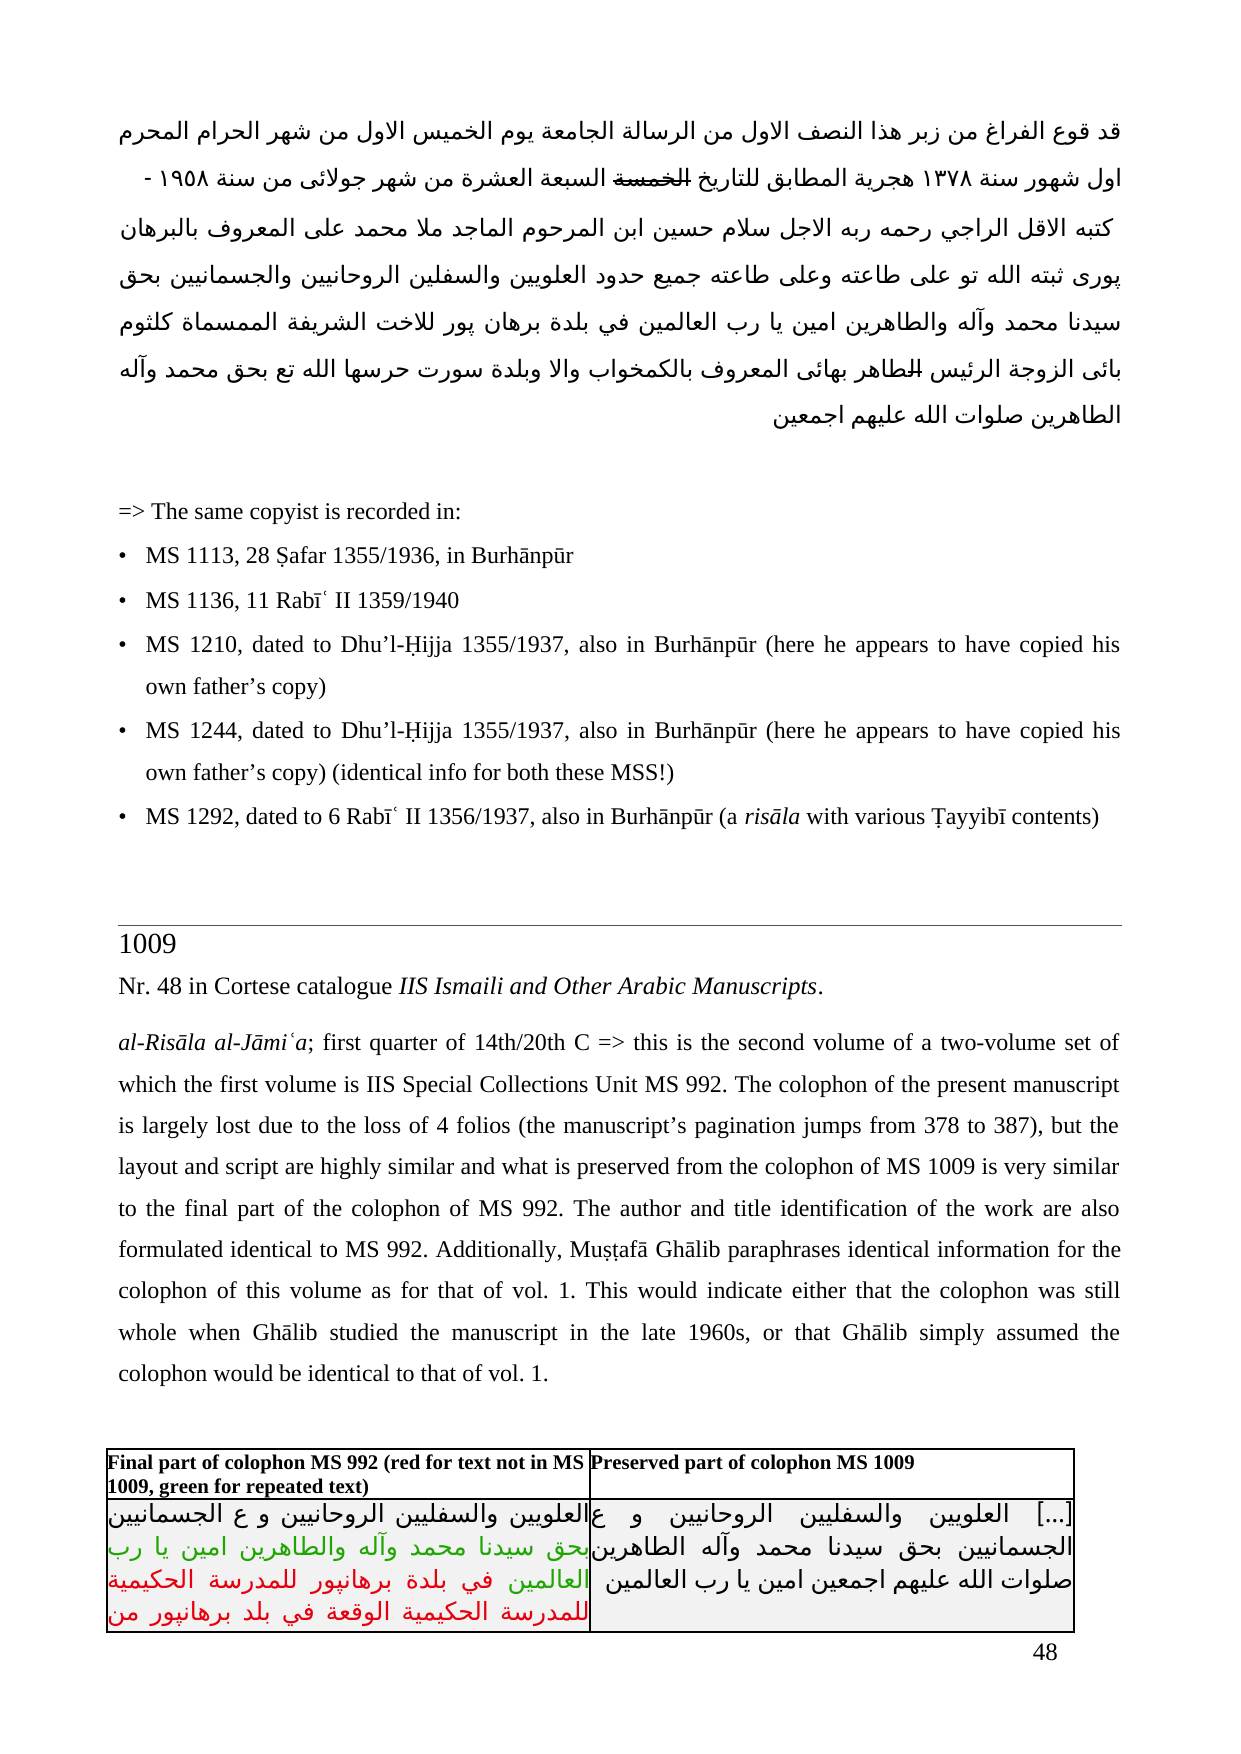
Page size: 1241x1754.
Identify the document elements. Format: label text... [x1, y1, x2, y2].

subtitle 1009 [118, 926, 1122, 960]
list MS 1244, dated to Dhu’l-Ḥijja 1355/1937, also in Burhānpūr (here he appears to have copied his own father’s copy) (identical info for both these MSS!) [118, 716, 1122, 785]
text => The same copyist is recorded in: [118, 497, 1122, 524]
list MS 1136, 11 Rabīʿ II 1359/1940 [118, 586, 1122, 613]
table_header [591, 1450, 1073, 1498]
list MS 1210, dated to Dhu’l-Ḥijja 1355/1937, also in Burhānpūr (here he appears to have copied his own father’s copy) [118, 630, 1122, 699]
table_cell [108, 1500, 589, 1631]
list MS 1292, dated to 6 Rabīʿ II 1356/1937, also in Burhānpūr (a risāla with various Ṭayyibī contents) [118, 802, 1122, 830]
text قد قوع الفراغ من زبر هذا النصف الاول من الرسالة الجامعة يوم الخميس الاول من شهر الحرام المحرم اول شهور سنة ١٣٧٨ هجرية المطابق للتاريخ الخمسة السبعة العشرة من شهر جولائى من سنة ١٩٥٨ - [118, 118, 1122, 196]
text Nr. 48 in Cortese catalogue IIS Ismaili and Other Arabic Manuscripts. [118, 971, 1122, 999]
text al-Risāla al-Jāmiʿa; first quarter of 14th/20th C => this is the second volume of a two-volume set of which the first volume is IIS Special Collections Unit MS 992. The colophon of the present manuscript is largely lost due to the loss of 4 folios (the manuscript’s pagination jumps from 378 to 387), but the layout and script are highly similar and what is preserved from the colophon of MS 1009 is very similar to the final part of the colophon of MS 992. The author and title identification of the work are also formulated identical to MS 992. Additionally, Muṣṭafā Ghālib paraphrases identical information for the colophon of this volume as for that of vol. 1. This would indicate either that the colophon was still whole when Ghālib studied the manuscript in the late 1960s, or that Ghālib simply assumed the colophon would be identical to that of vol. 1. [118, 1028, 1122, 1387]
text كتبه الاقل الراجي رحمه ربه الاجل سلام حسين ابن المرحوم الماجد ملا محمد على المعروف بالبرهان پورى ثبته الله تو على طاعته وعلى طاعته جميع حدود العلويين والسفلين الروحانيين والجسمانيين بحق سيدنا محمد وآله والطاهرين امين يا رب العالمين في بلدة برهان پور للاخت الشريفة الممسماة كلثوم بائى الزوجة الرئيس الطاهر بهائى المعروف بالكمخواب والا وبلدة سورت حرسها الله تع بحق محمد وآله الطاهرين صلوات الله عليهم اجمعين [118, 215, 1122, 434]
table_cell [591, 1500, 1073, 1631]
list MS 1113, 28 Ṣafar 1355/1936, in Burhānpūr [118, 541, 1122, 569]
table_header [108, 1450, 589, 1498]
